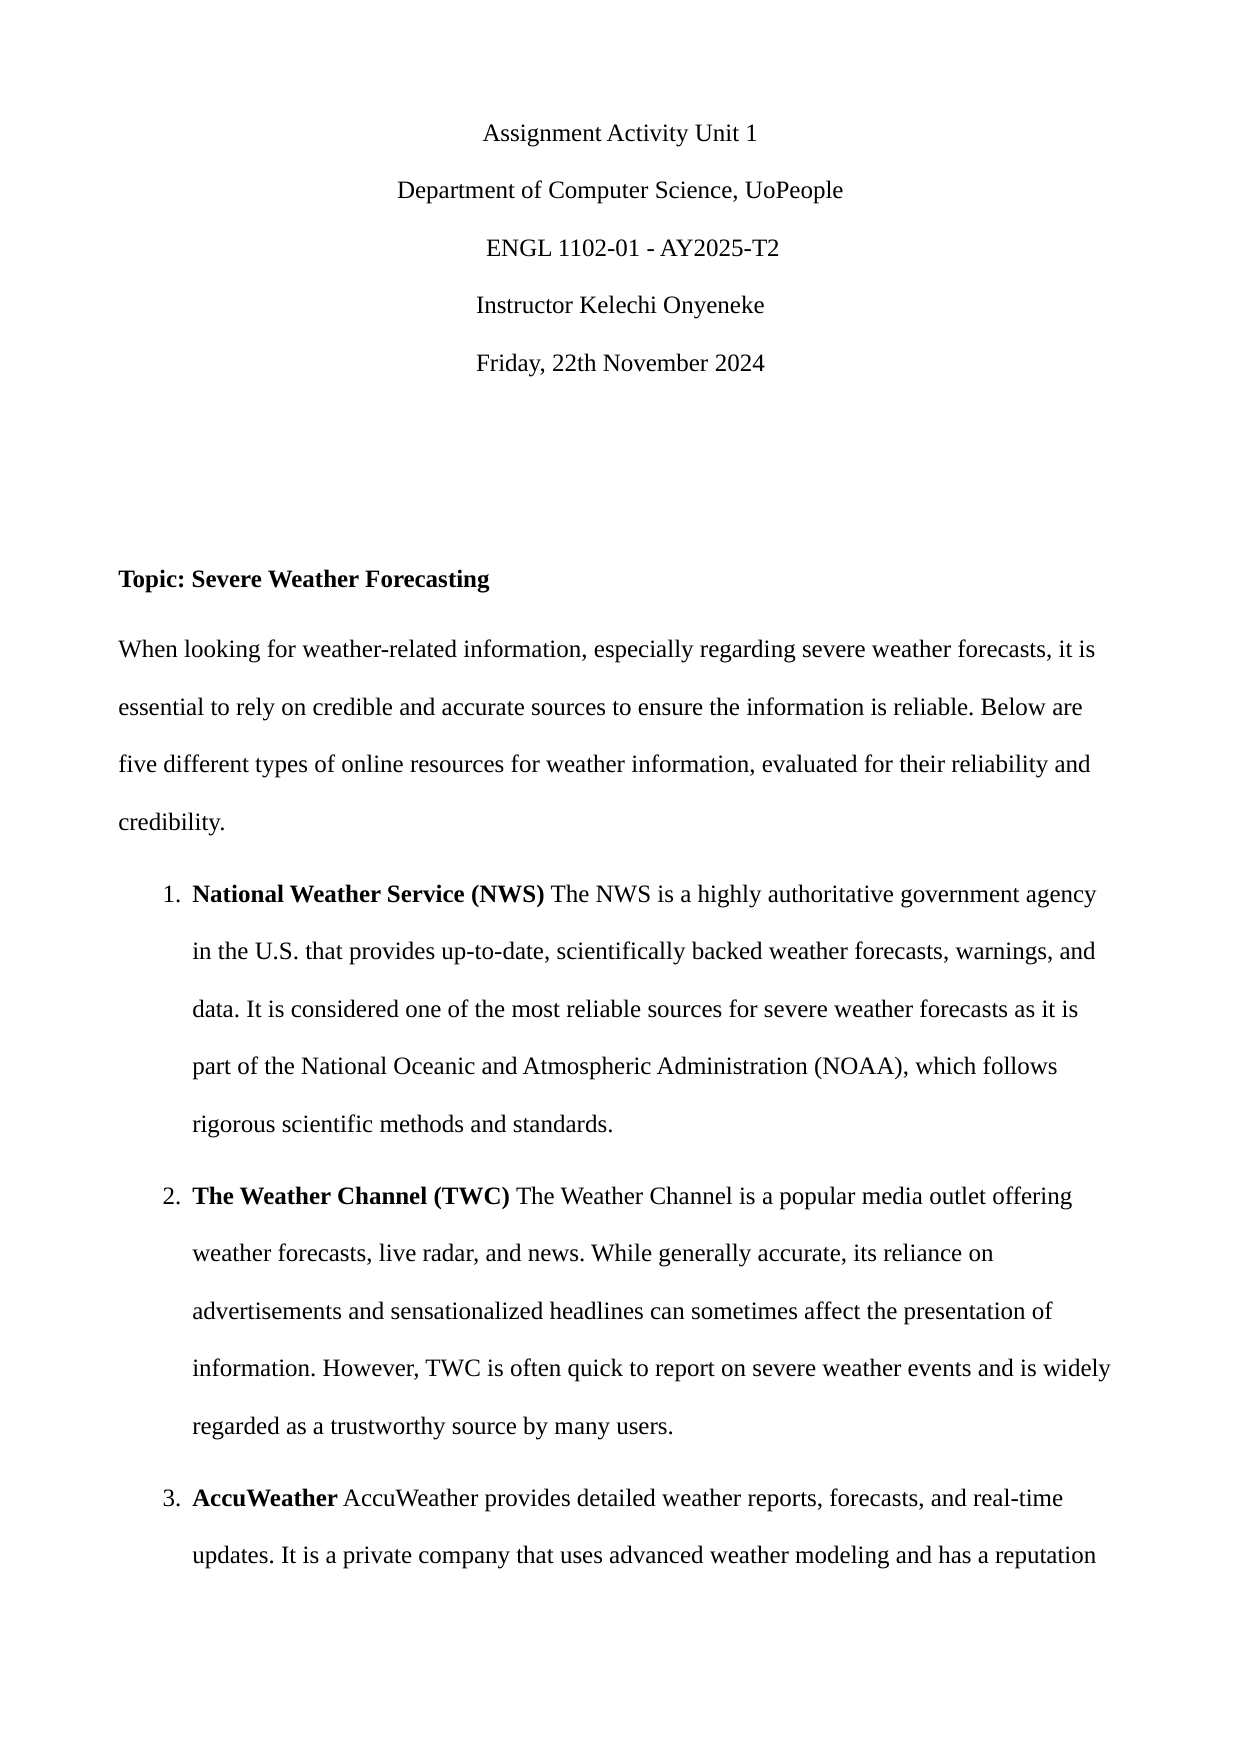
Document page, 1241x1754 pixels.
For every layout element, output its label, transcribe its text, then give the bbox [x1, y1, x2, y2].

text Department of Computer Science, UoPeople [118, 176, 1122, 204]
text When looking for weather-related information, especially regarding severe weather forecasts, it is essential to rely on credible and accurate sources to ensure the information is reliable. Below are five different types of online resources for weather information, evaluated for their reliability and credibility. [118, 634, 1122, 836]
text ENGL 1102-01 - AY2025-T2 [118, 233, 1122, 262]
list The Weather Channel (TWC) The Weather Channel is a popular media outlet offering weather forecasts, live radar, and news. While generally accurate, its reliance on advertisements and sensationalized headlines can sometimes affect the presentation of information. However, TWC is often quick to report on severe weather events and is widely regarded as a trustworthy source by many users. [162, 1181, 1122, 1440]
text Friday, 22th November 2024 [118, 348, 1122, 377]
subtitle Topic: Severe Weather Forecasting [118, 564, 1122, 593]
text Instructor Kelechi Onyeneke [118, 291, 1122, 319]
text Assignment Activity Unit 1 [118, 118, 1122, 147]
list National Weather Service (NWS) The NWS is a highly authoritative government agency in the U.S. that provides up-to-date, scientifically backed weather forecasts, warnings, and data. It is considered one of the most reliable sources for severe weather forecasts as it is part of the National Oceanic and Atmospheric Administration (NOAA), which follows rigorous scientific methods and standards. [162, 879, 1122, 1138]
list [162, 1483, 1122, 1569]
